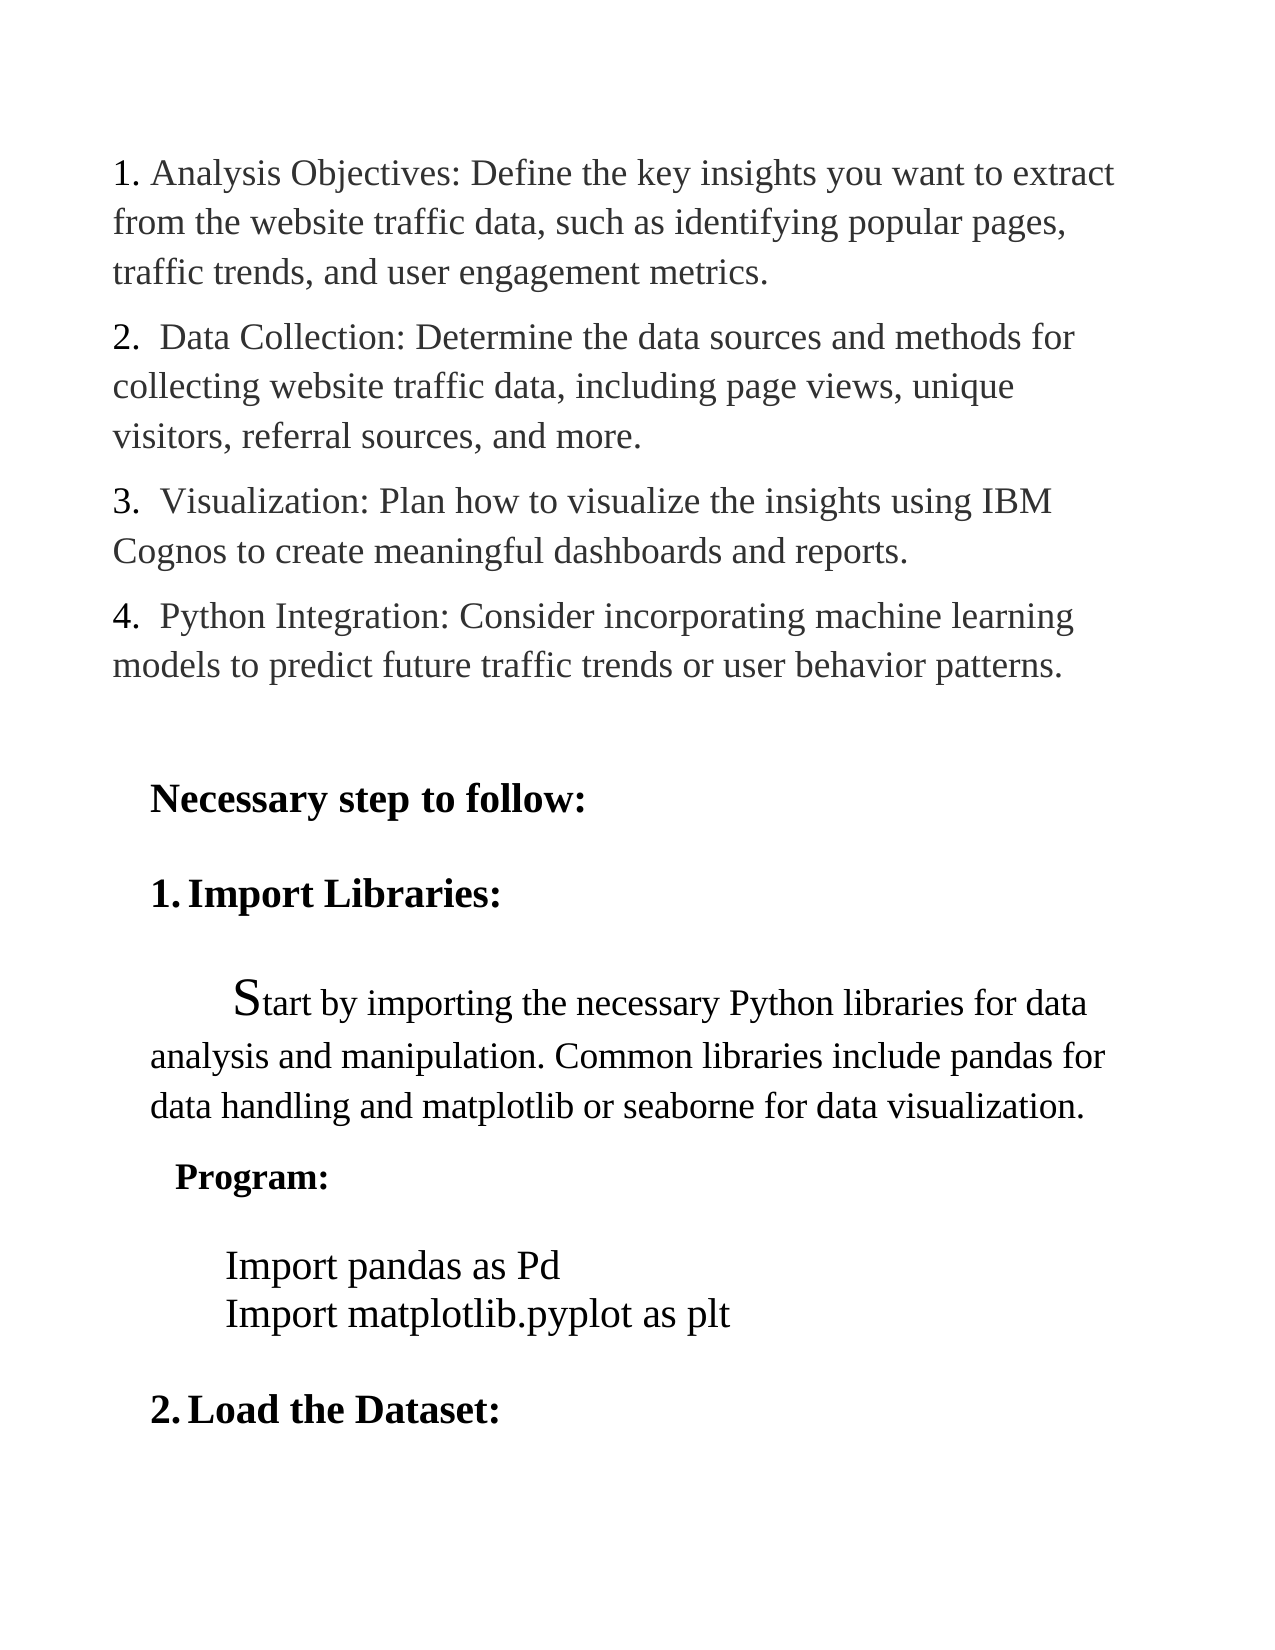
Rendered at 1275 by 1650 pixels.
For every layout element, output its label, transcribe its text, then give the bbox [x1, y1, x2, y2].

list Visualization: Plan how to visualize the insights using IBM Cognos to create meaningful dashboards and reports. [112, 478, 1125, 571]
subtitle Start by importing the necessary Python libraries for data analysis and manipulation. Common libraries include pandas for data handling and matplotlib or seaborne for data visualization. [150, 965, 1125, 1126]
list Python Integration: Consider incorporating machine learning models to predict future traffic trends or user behavior patterns. [112, 593, 1125, 686]
subtitle Load the Dataset: [150, 1384, 1125, 1432]
subtitle Necessary step to follow: [150, 773, 1125, 821]
subtitle Program: [175, 1154, 1125, 1198]
subtitle Import Libraries: [150, 869, 1125, 917]
subtitle Import pandas as Pd [225, 1241, 1125, 1289]
list Analysis Objectives: Define the key insights you want to extract from the website traffic data, such as identifying popular pages, traffic trends, and user engagement metrics. [112, 150, 1125, 292]
subtitle Import matplotlib.pyplot as plt [225, 1289, 1125, 1337]
list Data Collection: Determine the data sources and methods for collecting website traffic data, including page views, unique visitors, referral sources, and more. [112, 314, 1125, 457]
